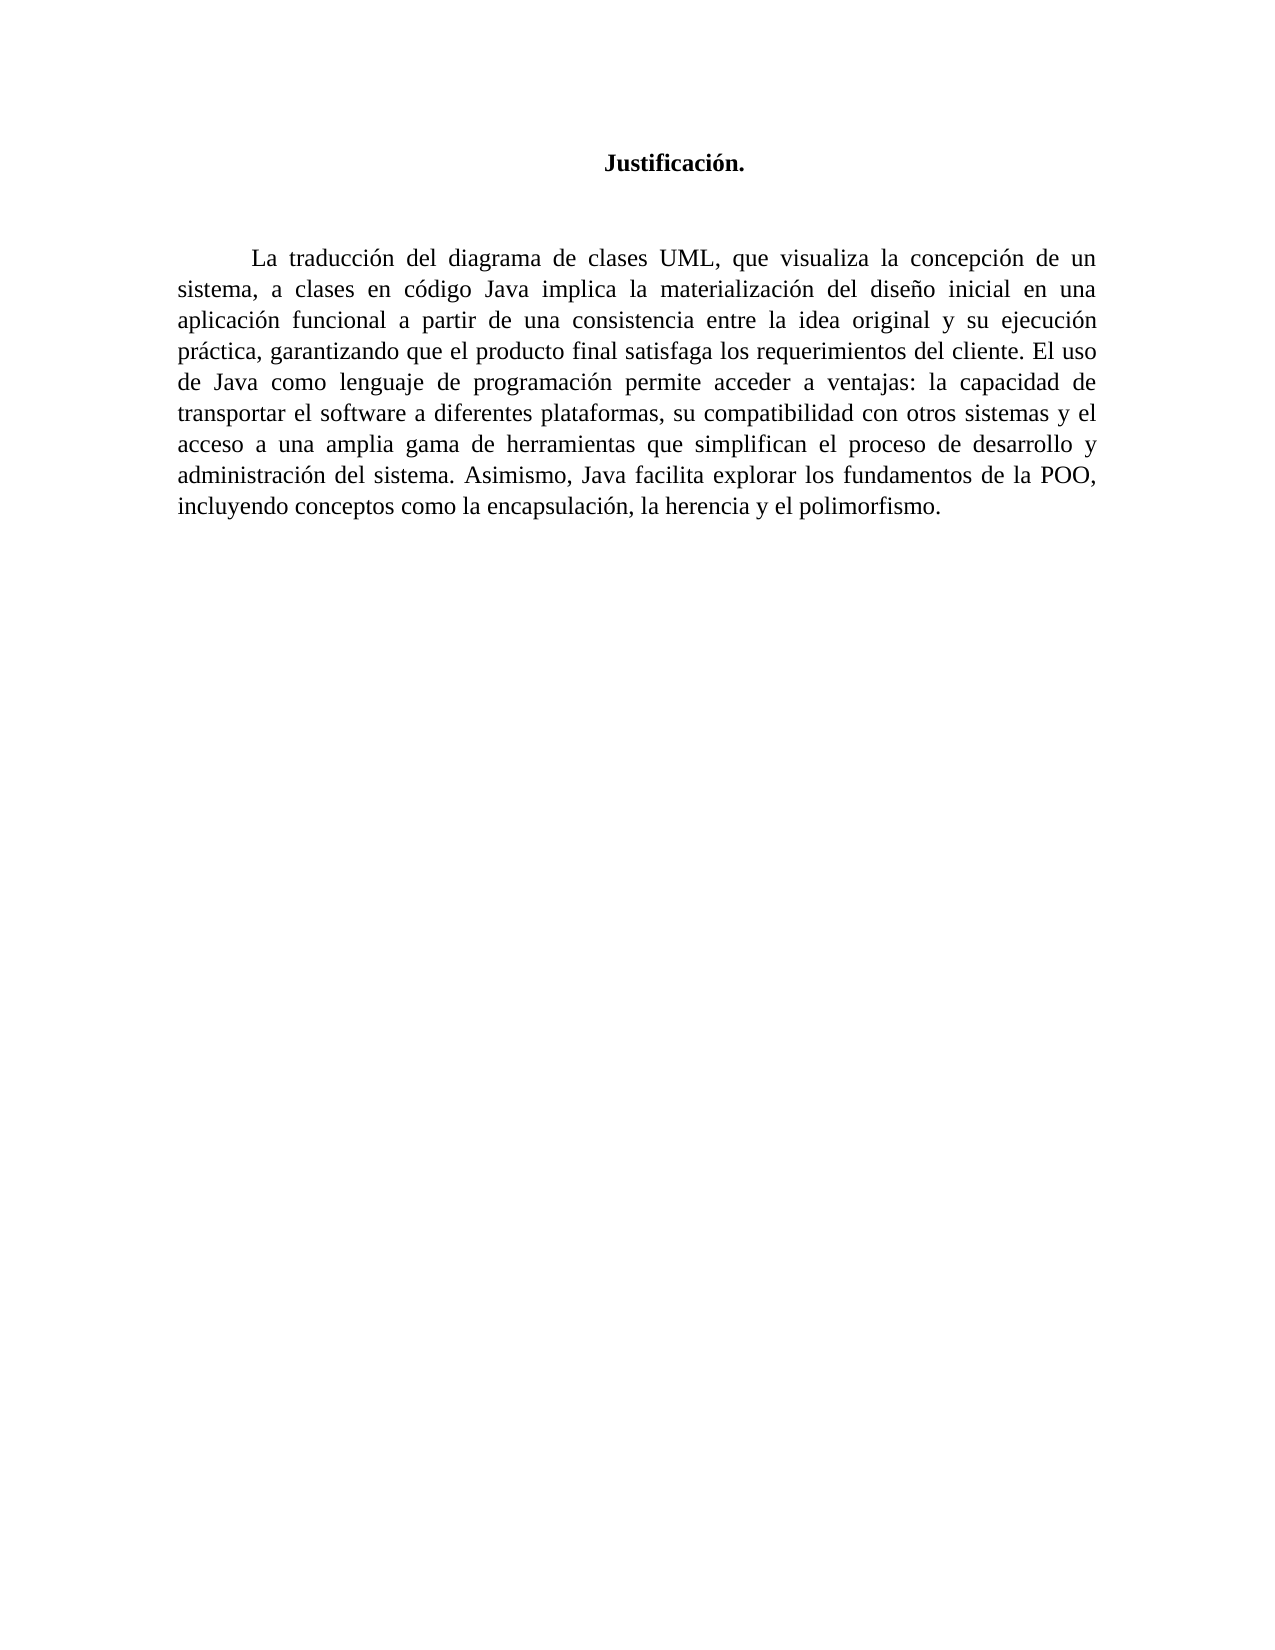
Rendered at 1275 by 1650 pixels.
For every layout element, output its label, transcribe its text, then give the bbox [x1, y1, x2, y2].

text La traducción del diagrama de clases UML, que visualiza la concepción de un sistema, a clases en código Java implica la materialización del diseño inicial en una aplicación funcional a partir de una consistencia entre la idea original y su ejecución práctica, garantizando que el producto final satisfaga los requerimientos del cliente. El uso de Java como lenguaje de programación permite acceder a ventajas: la capacidad de transportar el software a diferentes plataformas, su compatibilidad con otros sistemas y el acceso a una amplia gama de herramientas que simplifican el proceso de desarrollo y administración del sistema. Asimismo, Java facilita explorar los fundamentos de la POO, incluyendo conceptos como la encapsulación, la herencia y el polimorfismo. [177, 243, 1098, 520]
text Justificación. [177, 148, 1098, 176]
